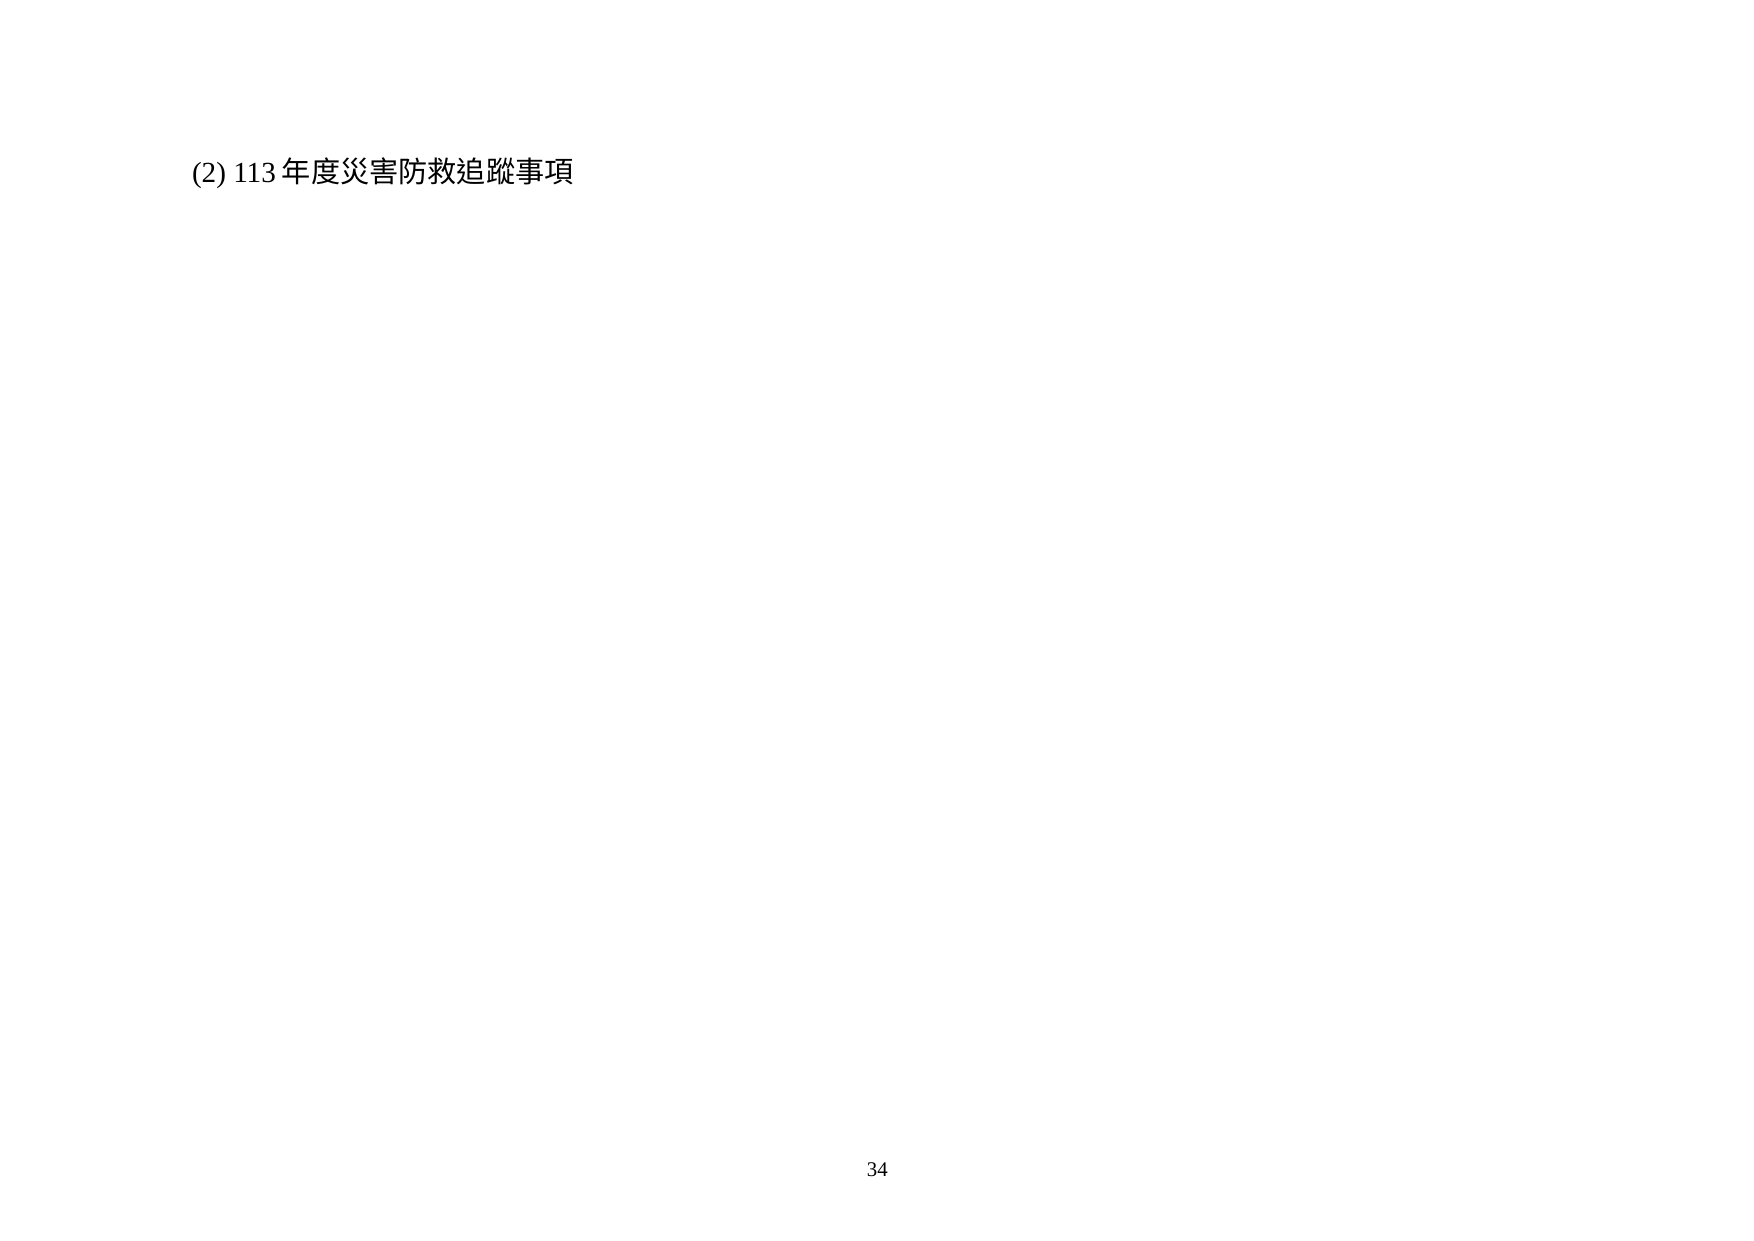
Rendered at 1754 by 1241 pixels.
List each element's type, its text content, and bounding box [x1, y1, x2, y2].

text (2) 113年度災害防救追蹤事項 [192, 133, 1636, 208]
